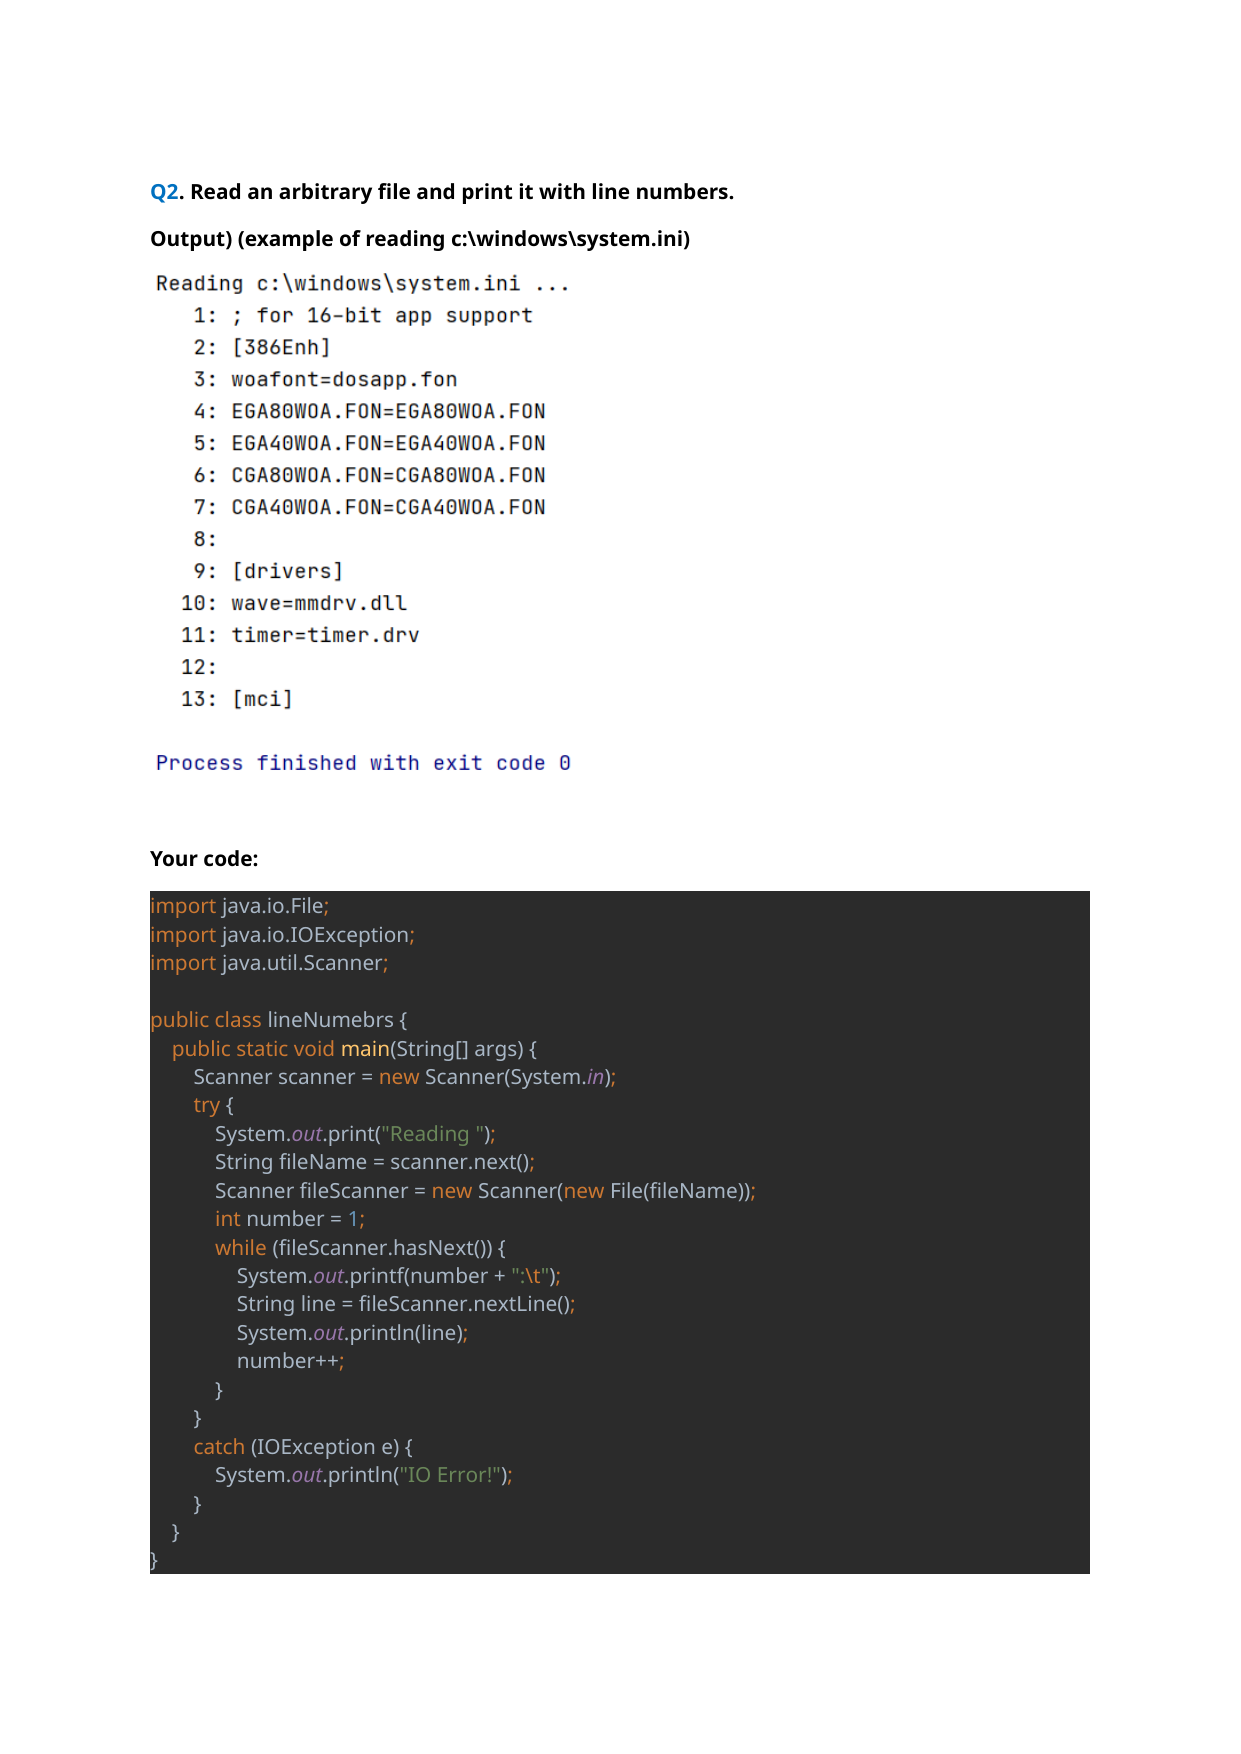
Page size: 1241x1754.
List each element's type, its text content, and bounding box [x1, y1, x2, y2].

text Q2. Read an arbitrary file and print it with line numbers. [150, 177, 1090, 206]
text Your code: [150, 844, 1090, 873]
text import java.io.File; import java.io.IOException; import java.util.Scanner; public class lineNumebrs { public static void main(String[] args) { Scanner scanner = new Scanner(System.in); try { System.out.print("Reading "); String fileName = scanner.next(); Scanner fileScanner = new Scanner(new File(fileName)); int number = 1; while (fileScanner.hasNext()) { System.out.printf(number + ":\t"); String line = fileScanner.nextLine(); System.out.println(line); number++; } } catch (IOException e) { System.out.println("IO Error!"); } } } [150, 891, 1090, 1574]
picture [150, 271, 575, 778]
text Output) (example of reading c:\windows\system.ini) [150, 224, 1090, 253]
